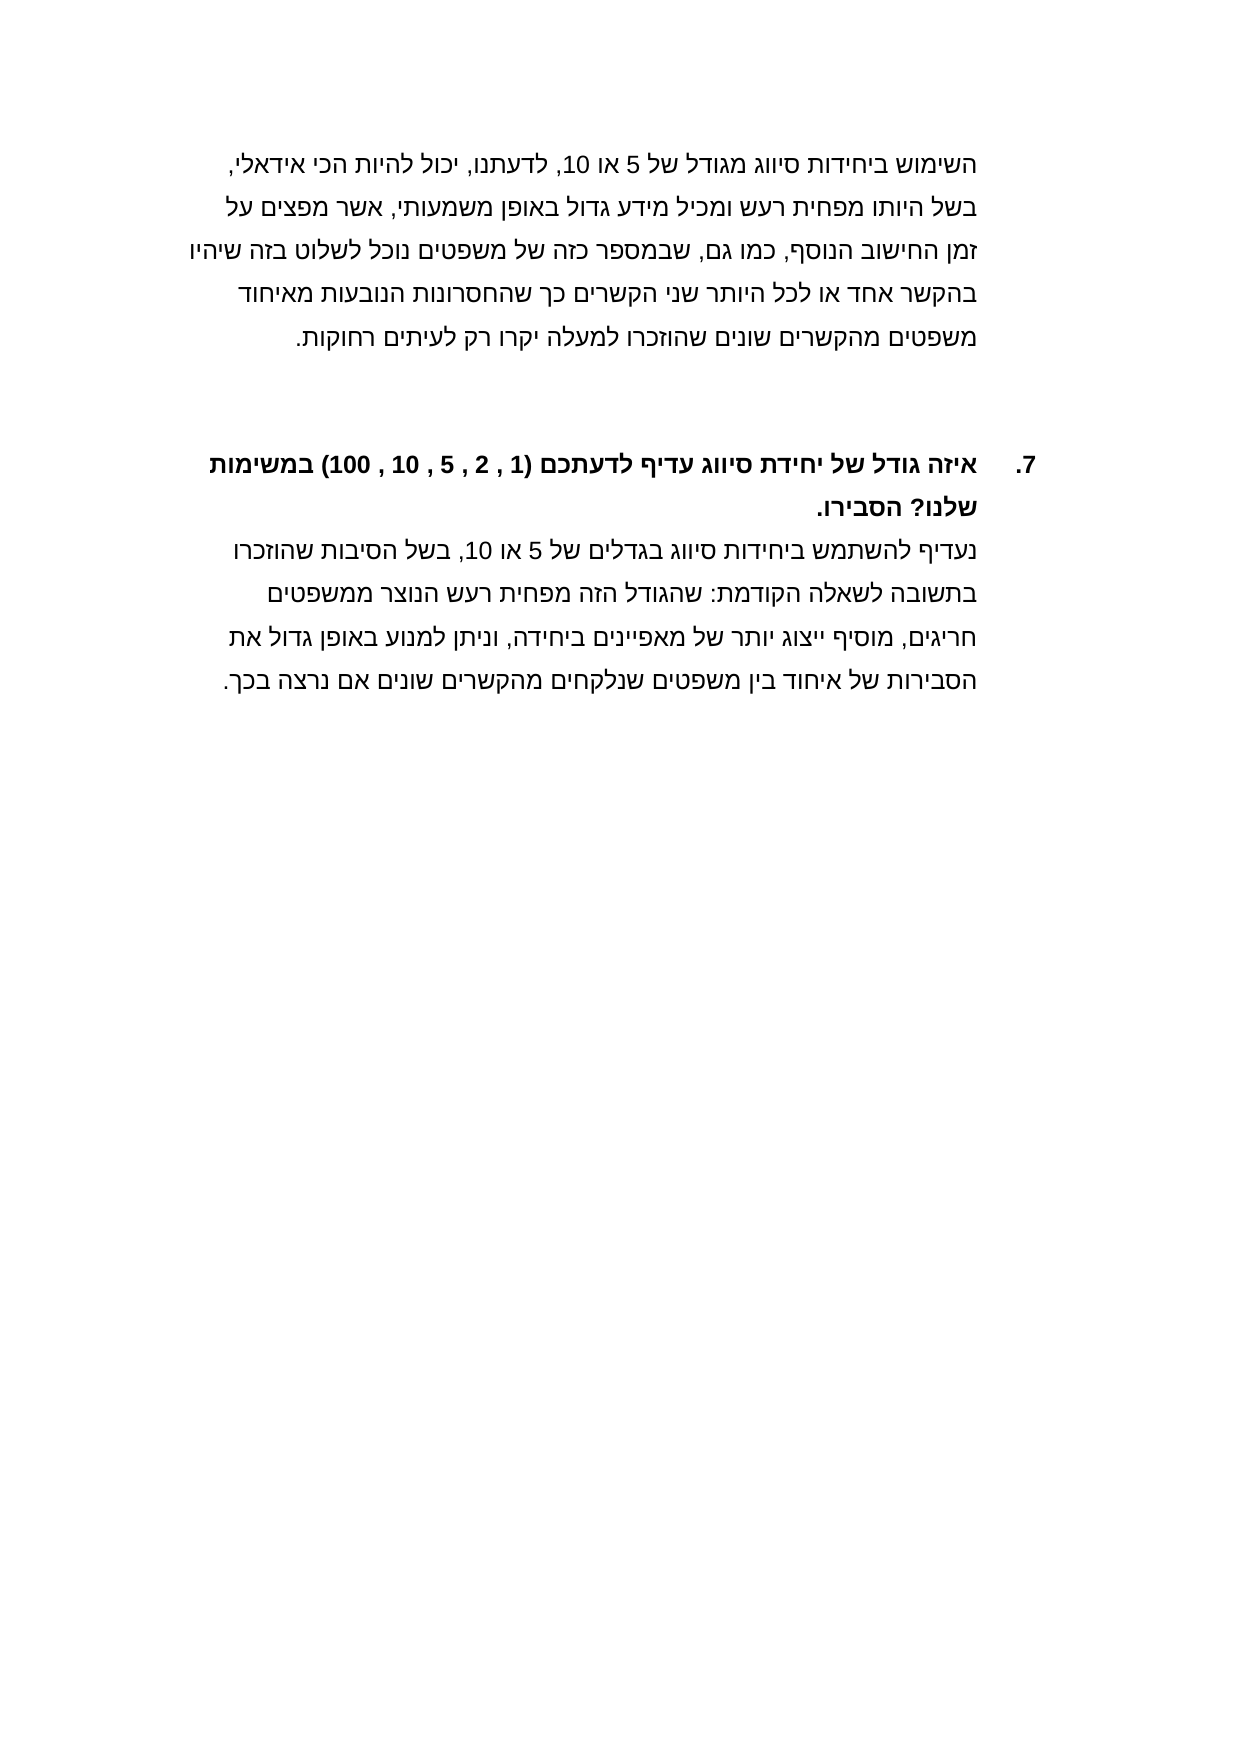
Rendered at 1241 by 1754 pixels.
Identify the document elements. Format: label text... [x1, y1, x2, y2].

list איזה גודל של יחידת סיווג עדיף לדעתכם (1 , 2 , 5 , 10 , 100) במשימות שלנו? הסבירו. [187, 450, 1015, 522]
text השימוש ביחידות סיווג מגודל של 5 או 10, לדעתנו, יכול להיות הכי אידאלי, בשל היותו מפחית רעש ומכיל מידע גדול באופן משמעותי, אשר מפצים על זמן החישוב הנוסף, כמו גם, שבמספר כזה של משפטים נוכל לשלוט בזה שיהיו בהקשר אחד או לכל היותר שני הקשרים כך שהחסרונות הנובעות מאיחוד משפטים מהקשרים שונים שהוזכרו למעלה יקרו רק לעיתים רחוקות. [187, 150, 978, 351]
list נעדיף להשתמש ביחידות סיווג בגדלים של 5 או 10, בשל הסיבות שהוזכרו בתשובה לשאלה הקודמת: שהגודל הזה מפחית רעש הנוצר ממשפטים חריגים, מוסיף ייצוג יותר של מאפיינים ביחידה, וניתן למנוע באופן גדול את הסבירות של איחוד בין משפטים שנלקחים מהקשרים שונים אם נרצה בכך. [187, 536, 978, 694]
